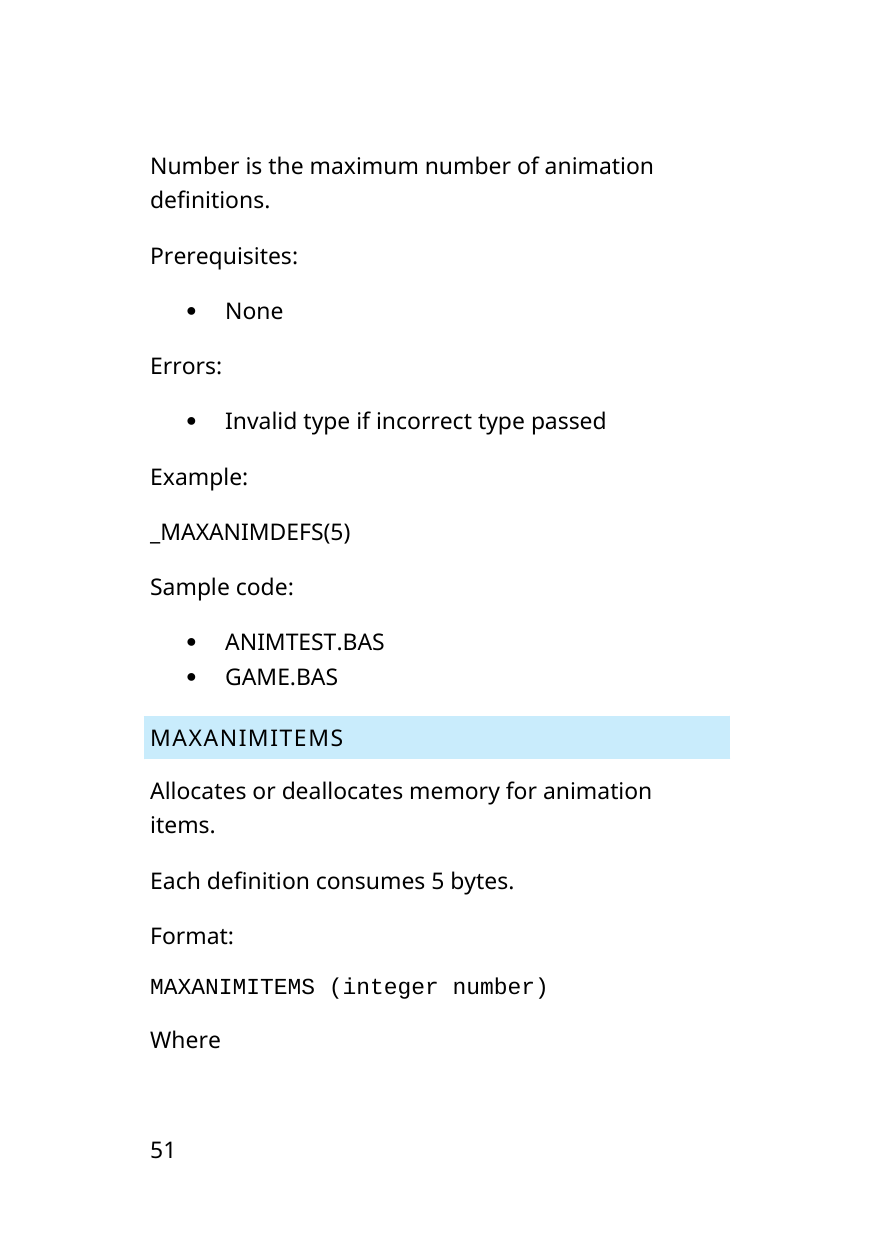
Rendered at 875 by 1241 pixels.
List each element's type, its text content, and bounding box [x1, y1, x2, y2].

text MAXANIMITEMS (integer number) [150, 975, 724, 1001]
text Number is the maximum number of animation definitions. [150, 150, 724, 216]
text _MAXANIMDEFS(5) [150, 516, 724, 547]
text Each definition consumes 5 bytes. [150, 864, 724, 896]
list GAME.BAS [187, 660, 724, 692]
text Sample code: [150, 571, 724, 602]
list None [187, 295, 724, 326]
text Where [150, 1024, 724, 1056]
text Format: [150, 920, 724, 951]
list ANIMTEST.BAS [187, 626, 724, 657]
subtitle MAXANIMITEMS [150, 722, 724, 753]
list Invalid type if incorrect type passed [187, 405, 724, 436]
text Prerequisites: [150, 239, 724, 271]
text Example: [150, 460, 724, 492]
text Allocates or deallocates memory for animation items. [150, 775, 724, 841]
text Errors: [150, 350, 724, 381]
